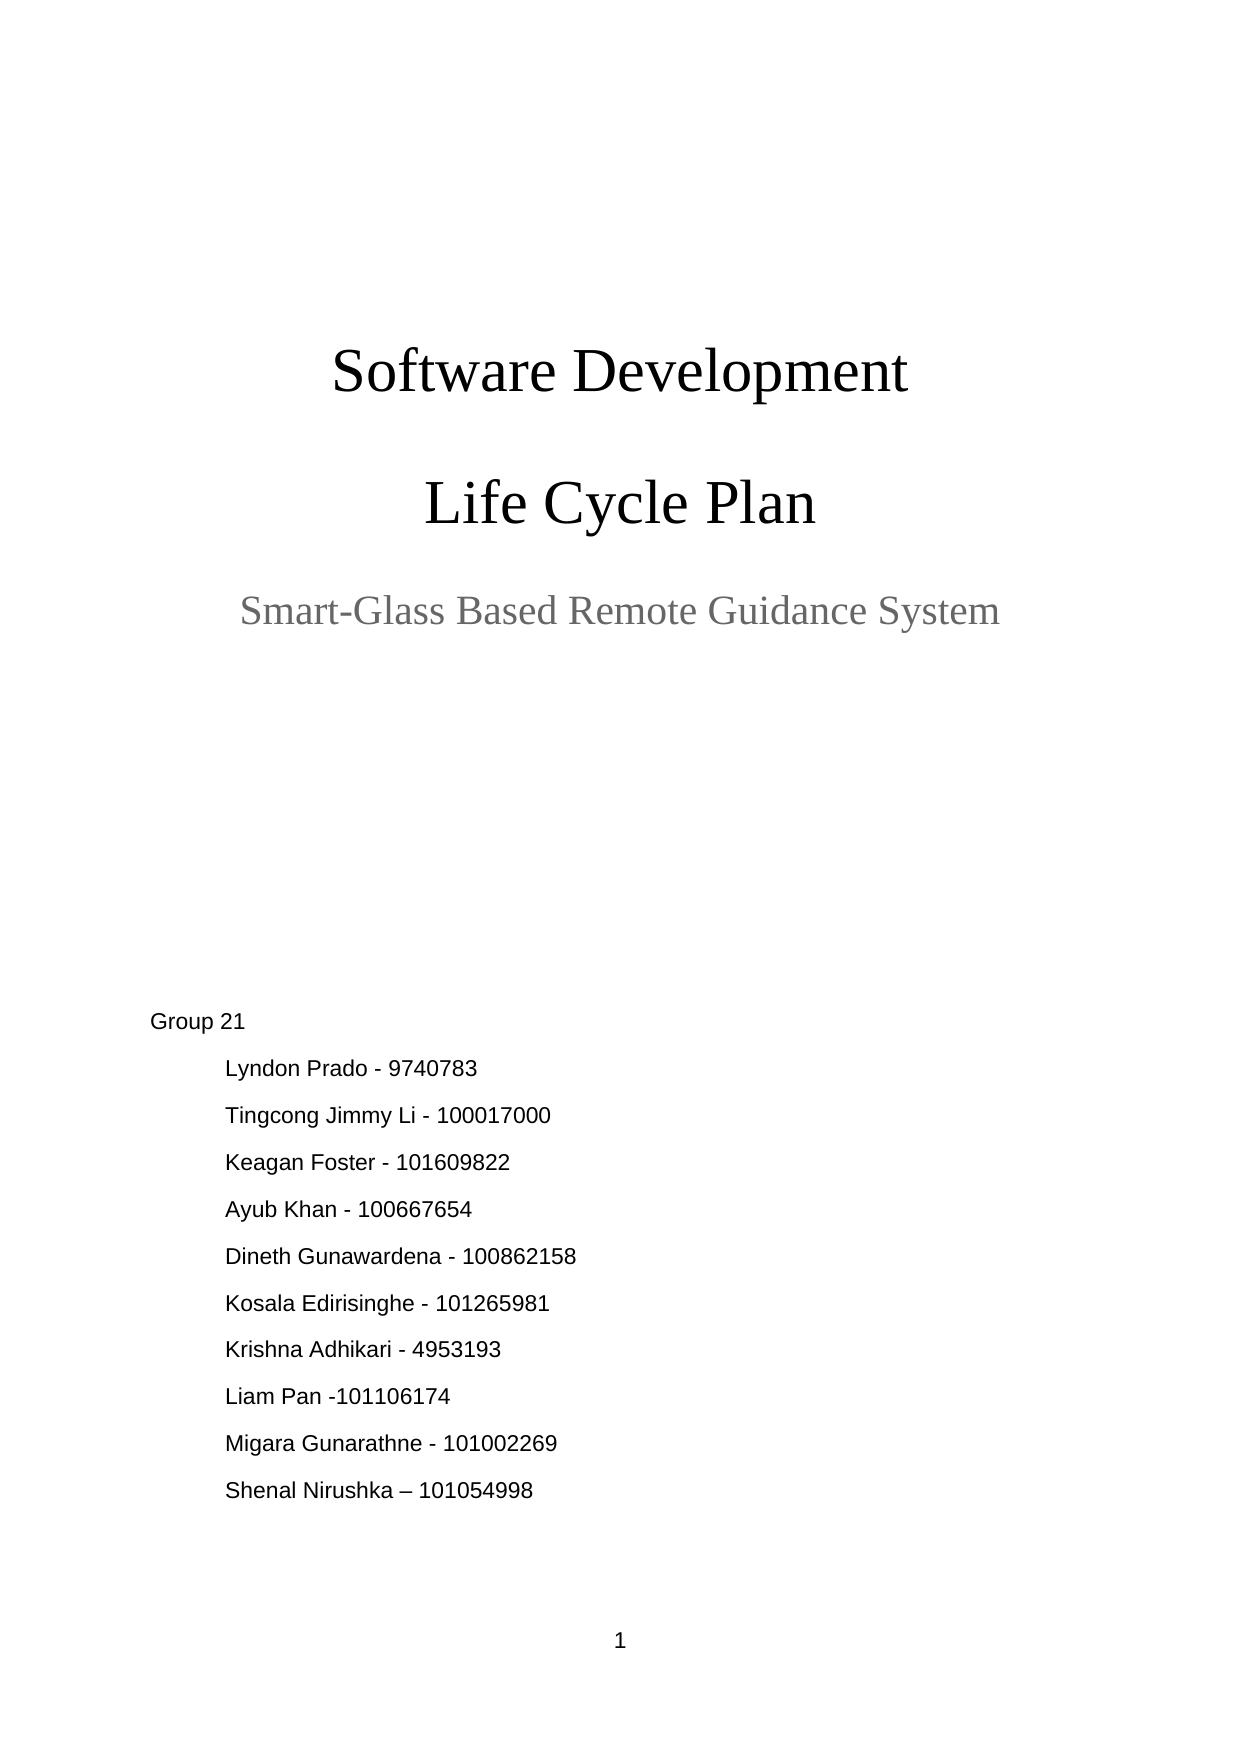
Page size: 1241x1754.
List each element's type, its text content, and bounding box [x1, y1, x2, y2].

title Software Development [150, 333, 1090, 405]
text Tingcong Jimmy Li - 100017000 [150, 1102, 1090, 1128]
text Krishna Adhikari - 4953193 [150, 1336, 1090, 1363]
text Dineth Gunawardena - 100862158 [150, 1243, 1090, 1269]
text Shenal Nirushka – 101054998 [150, 1477, 1090, 1503]
title Life Cycle Plan [150, 465, 1090, 537]
text Kosala Edirisinghe - 101265981 [150, 1289, 1090, 1316]
text Group 21 [150, 1008, 1090, 1034]
subtitle Smart-Glass Based Remote Guidance System [150, 586, 1090, 633]
text Keagan Foster - 101609822 [150, 1149, 1090, 1175]
text Liam Pan -101106174 [150, 1383, 1090, 1409]
text Ayub Khan - 100667654 [150, 1196, 1090, 1222]
text Migara Gunarathne - 101002269 [150, 1430, 1090, 1456]
text Lyndon Prado - 9740783 [150, 1055, 1090, 1081]
